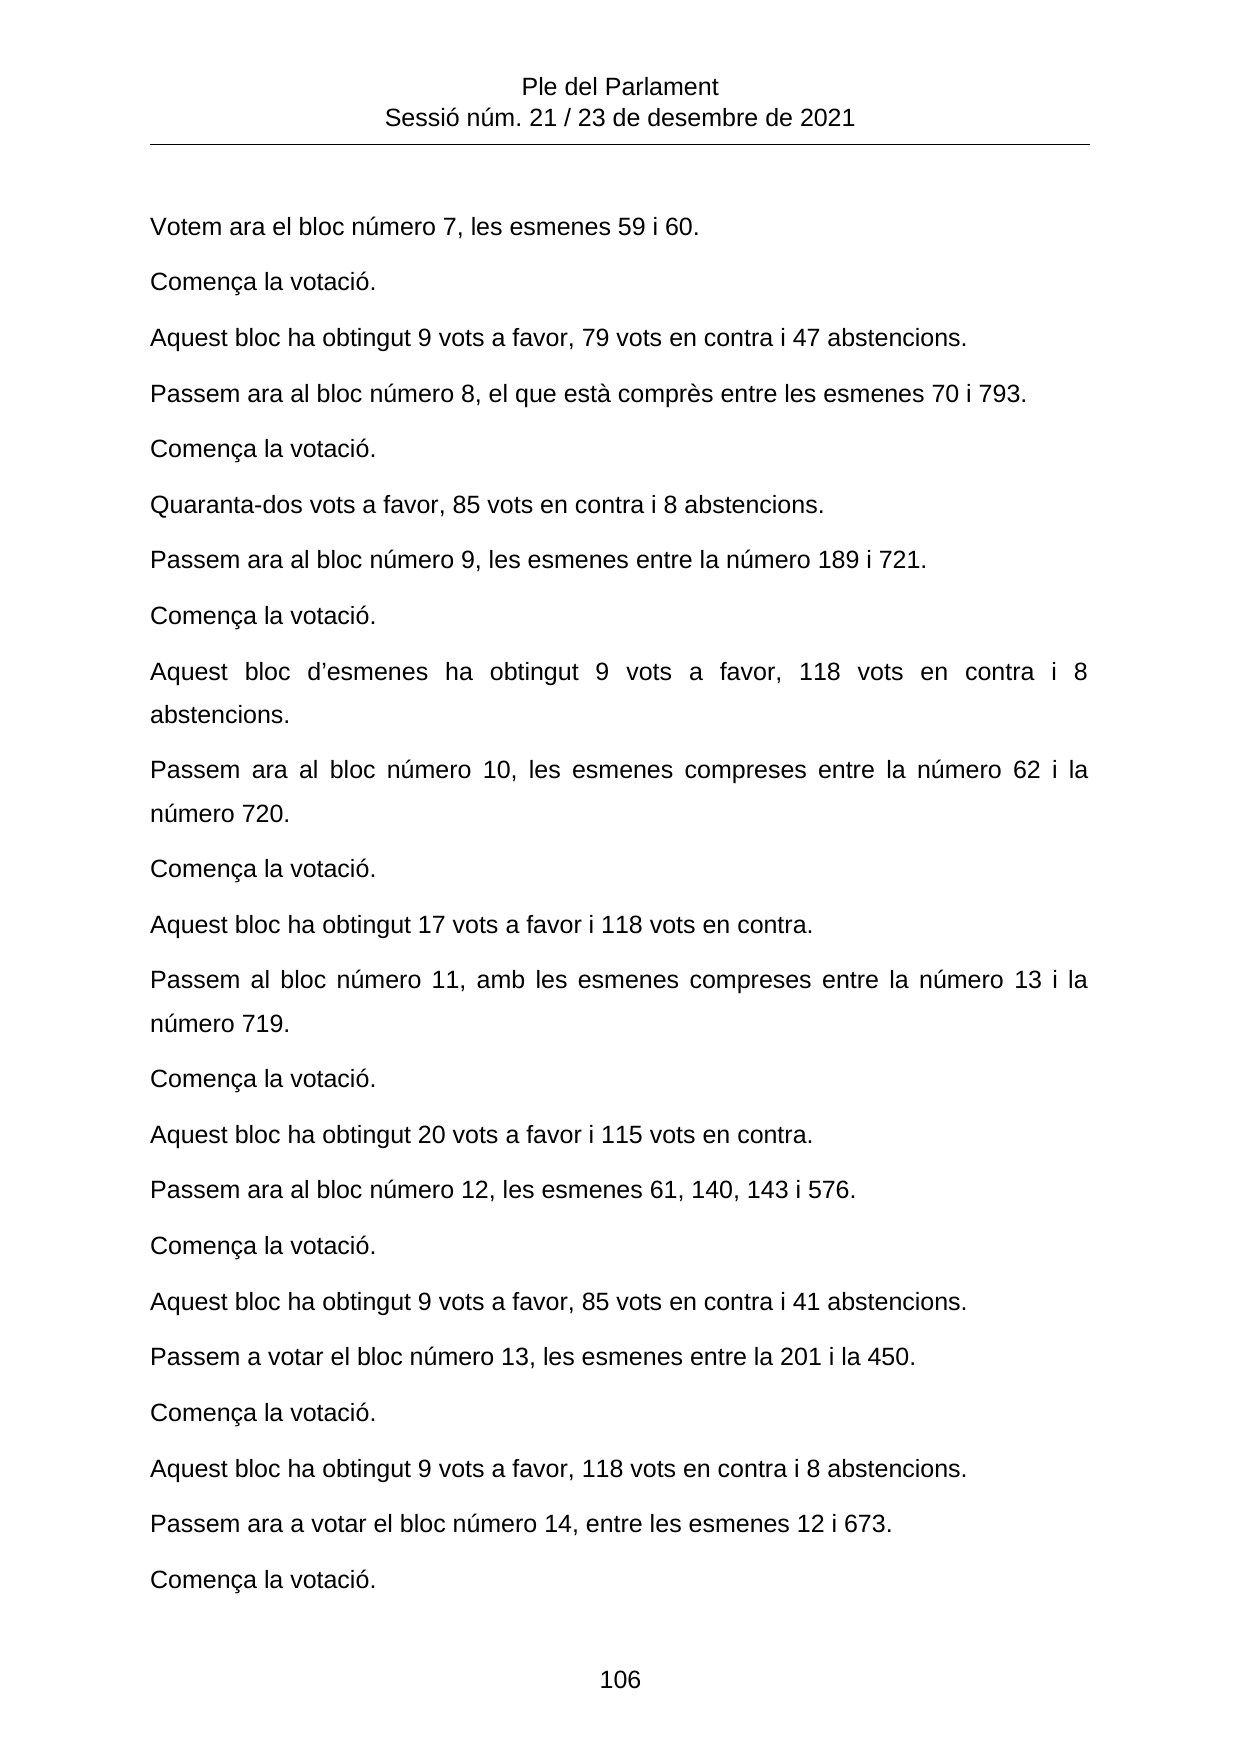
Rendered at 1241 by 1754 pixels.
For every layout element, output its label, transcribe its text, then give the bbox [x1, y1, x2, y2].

text Passem ara al bloc número 9, les esmenes entre la número 189 i 721. [150, 546, 1090, 574]
text Passem ara al bloc número 8, el que està comprès entre les esmenes 70 i 793. [150, 379, 1090, 407]
text Aquest bloc ha obtingut 9 vots a favor, 85 vots en contra i 41 abstencions. [150, 1287, 1090, 1316]
text Votem ara el bloc número 7, les esmenes 59 i 60. [150, 212, 1090, 241]
text Comença la votació. [150, 1064, 1090, 1093]
text Passem ara al bloc número 10, les esmenes compreses entre la número 62 i la número 720. [150, 756, 1090, 827]
text Aquest bloc ha obtingut 9 vots a favor, 79 vots en contra i 47 abstencions. [150, 323, 1090, 352]
text Aquest bloc d’esmenes ha obtingut 9 vots a favor, 118 vots en contra i 8 abstencions. [150, 657, 1090, 729]
text Comença la votació. [150, 1398, 1090, 1427]
text Aquest bloc ha obtingut 9 vots a favor, 118 vots en contra i 8 abstencions. [150, 1454, 1090, 1482]
text Comença la votació. [150, 267, 1090, 296]
text Aquest bloc ha obtingut 17 vots a favor i 118 vots en contra. [150, 910, 1090, 939]
text Comença la votació. [150, 434, 1090, 463]
text Aquest bloc ha obtingut 20 vots a favor i 115 vots en contra. [150, 1120, 1090, 1149]
text Passem ara a votar el bloc número 14, entre les esmenes 12 i 673. [150, 1509, 1090, 1538]
text Comença la votació. [150, 854, 1090, 883]
text Comença la votació. [150, 1231, 1090, 1260]
text Passem a votar el bloc número 13, les esmenes entre la 201 i la 450. [150, 1342, 1090, 1371]
text Comença la votació. [150, 1565, 1090, 1594]
text Comença la votació. [150, 601, 1090, 630]
text Passem al bloc número 11, amb les esmenes compreses entre la número 13 i la número 719. [150, 966, 1090, 1037]
text Quaranta-dos vots a favor, 85 vots en contra i 8 abstencions. [150, 490, 1090, 519]
text Passem ara al bloc número 12, les esmenes 61, 140, 143 i 576. [150, 1176, 1090, 1204]
